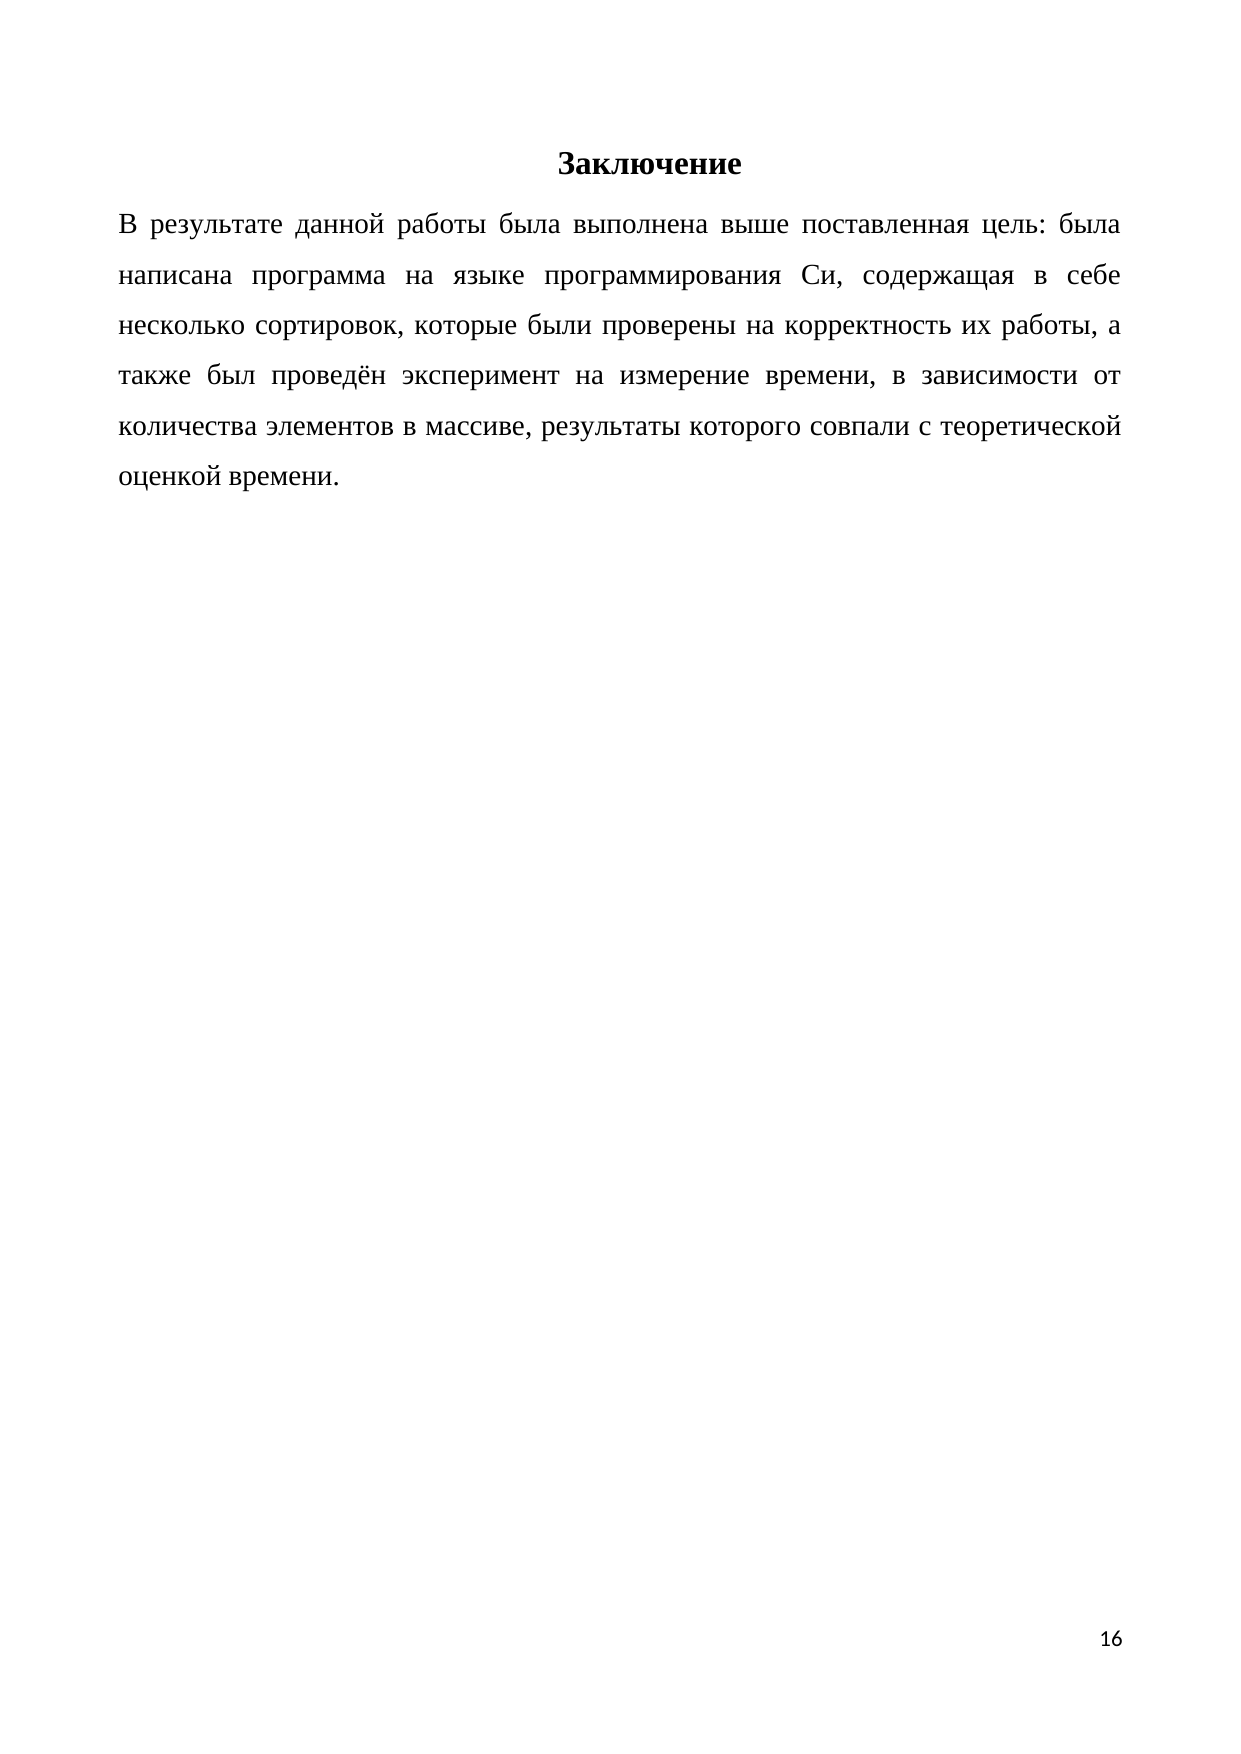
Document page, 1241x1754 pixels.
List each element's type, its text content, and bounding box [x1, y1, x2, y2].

subtitle Заключение [118, 143, 1122, 181]
text В результате данной работы была выполнена выше поставленная цель: была написана программа на языке программирования Си, содержащая в себе несколько сортировок, которые были проверены на корректность их работы, а также был проведён эксперимент на измерение времени, в зависимости от количества элементов в массиве, результаты которого совпали с теоретической оценкой времени. [118, 206, 1122, 492]
